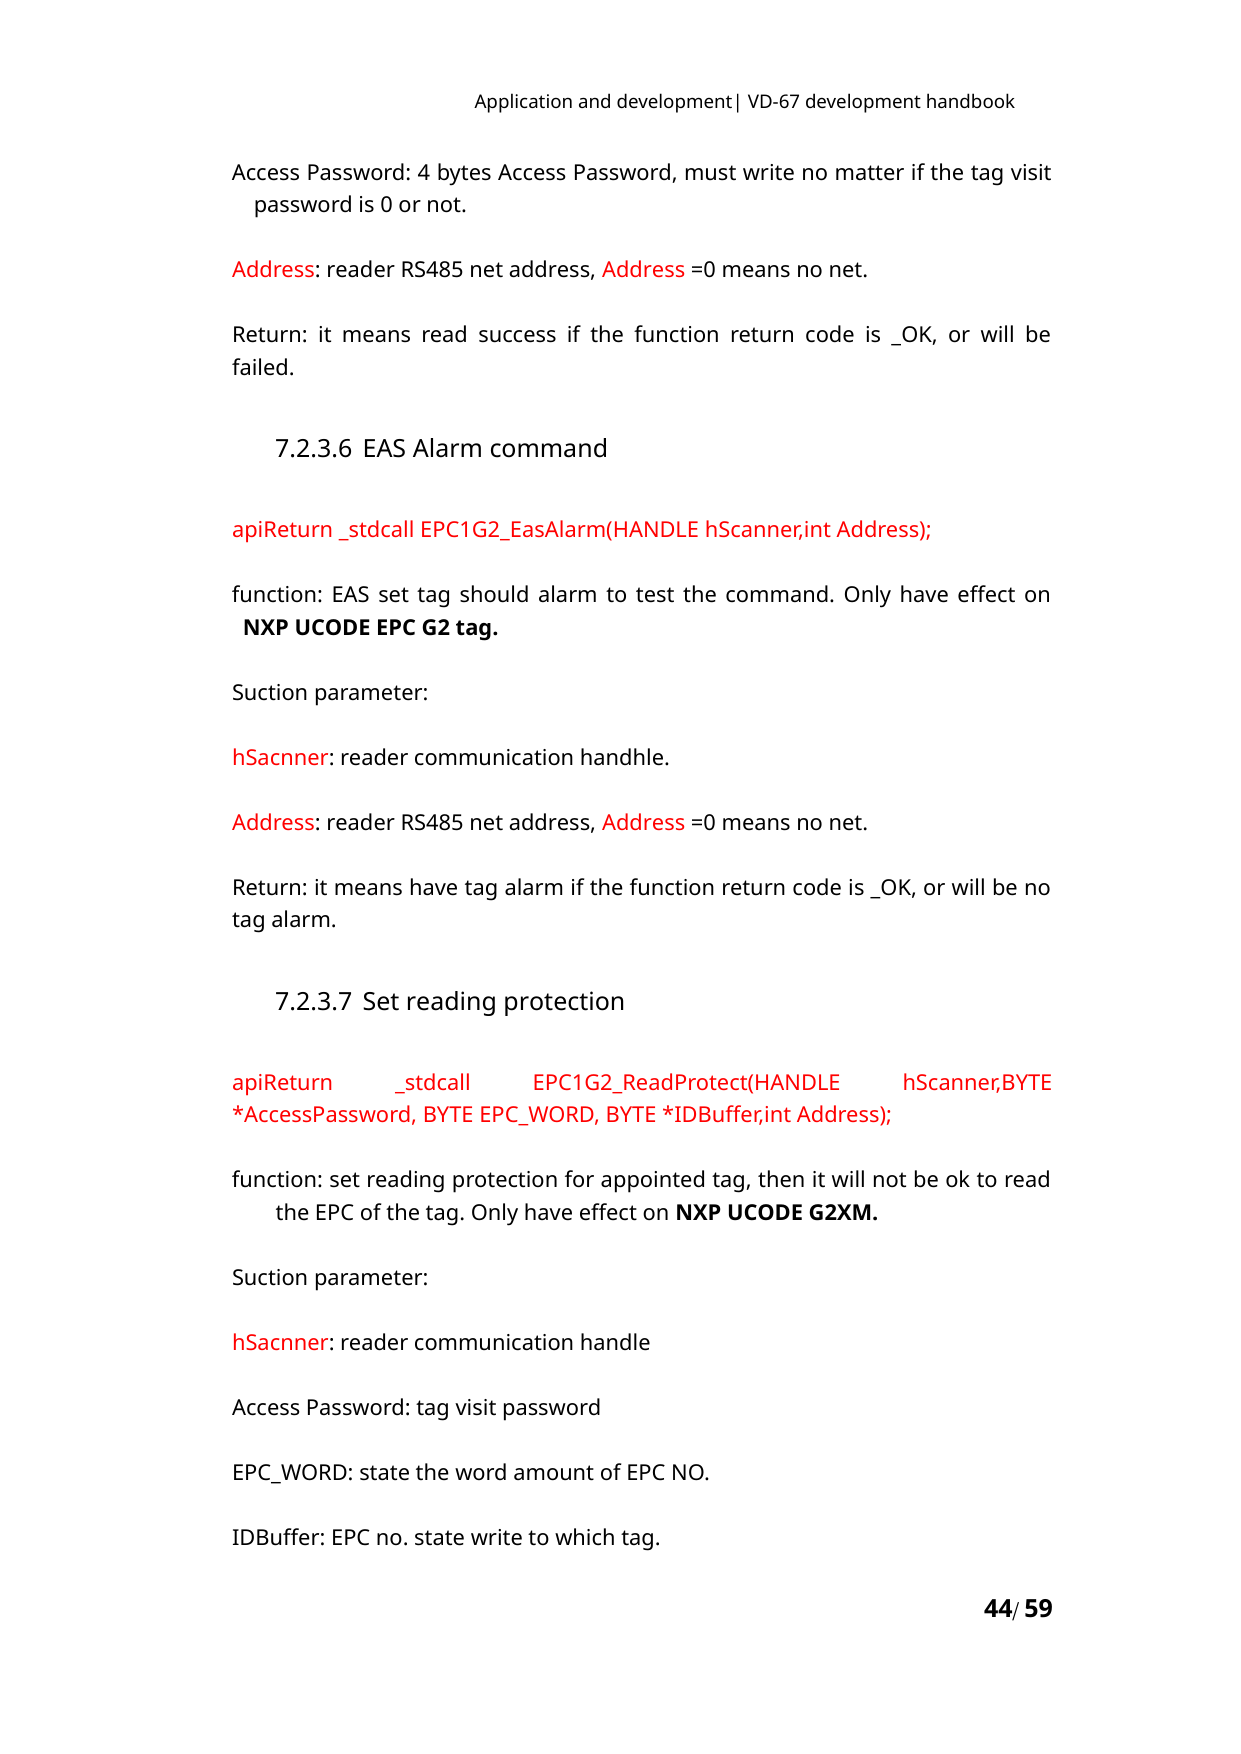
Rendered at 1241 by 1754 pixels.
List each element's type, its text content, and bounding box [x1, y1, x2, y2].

text Access Password: 4 bytes Access Password, must write no matter if the tag visit password is 0 or not. [232, 156, 1053, 221]
text apiReturn _stdcall EPC1G2_EasAlarm(HANDLE hScanner,int Address); [232, 513, 1053, 546]
text hSacnner: reader communication handhle. [232, 741, 1053, 773]
text IDBuffer: EPC no. state write to which tag. [232, 1521, 1053, 1553]
subtitle Set reading protection [275, 968, 1053, 1033]
text Address: reader RS485 net address, Address =0 means no net. [232, 253, 1053, 286]
text function: set reading protection for appointed tag, then it will not be ok to read the EPC of the tag. Only have effect on NXP UCODE G2XM. [232, 1163, 1053, 1228]
text hSacnner: reader communication handle [232, 1326, 1053, 1358]
text Suction parameter: [232, 676, 1053, 708]
text function: EAS set tag should alarm to test the command. Only have effect on NXP UCODE EPC G2 tag. [232, 578, 1053, 643]
subtitle EAS Alarm command [275, 416, 1053, 481]
text Suction parameter: [232, 1261, 1053, 1293]
text Access Password: tag visit password [232, 1391, 1053, 1423]
text EPC_WORD: state the word amount of EPC NO. [232, 1456, 1053, 1488]
text Return: it means read success if the function return code is _OK, or will be failed. [232, 318, 1053, 383]
text apiReturn _stdcall EPC1G2_ReadProtect(HANDLE hScanner,BYTE *AccessPassword, BYTE EPC_WORD, BYTE *IDBuffer,int Address); [232, 1066, 1053, 1131]
text Address: reader RS485 net address, Address =0 means no net. [232, 806, 1053, 838]
text Return: it means have tag alarm if the function return code is _OK, or will be no tag alarm. [232, 871, 1053, 936]
